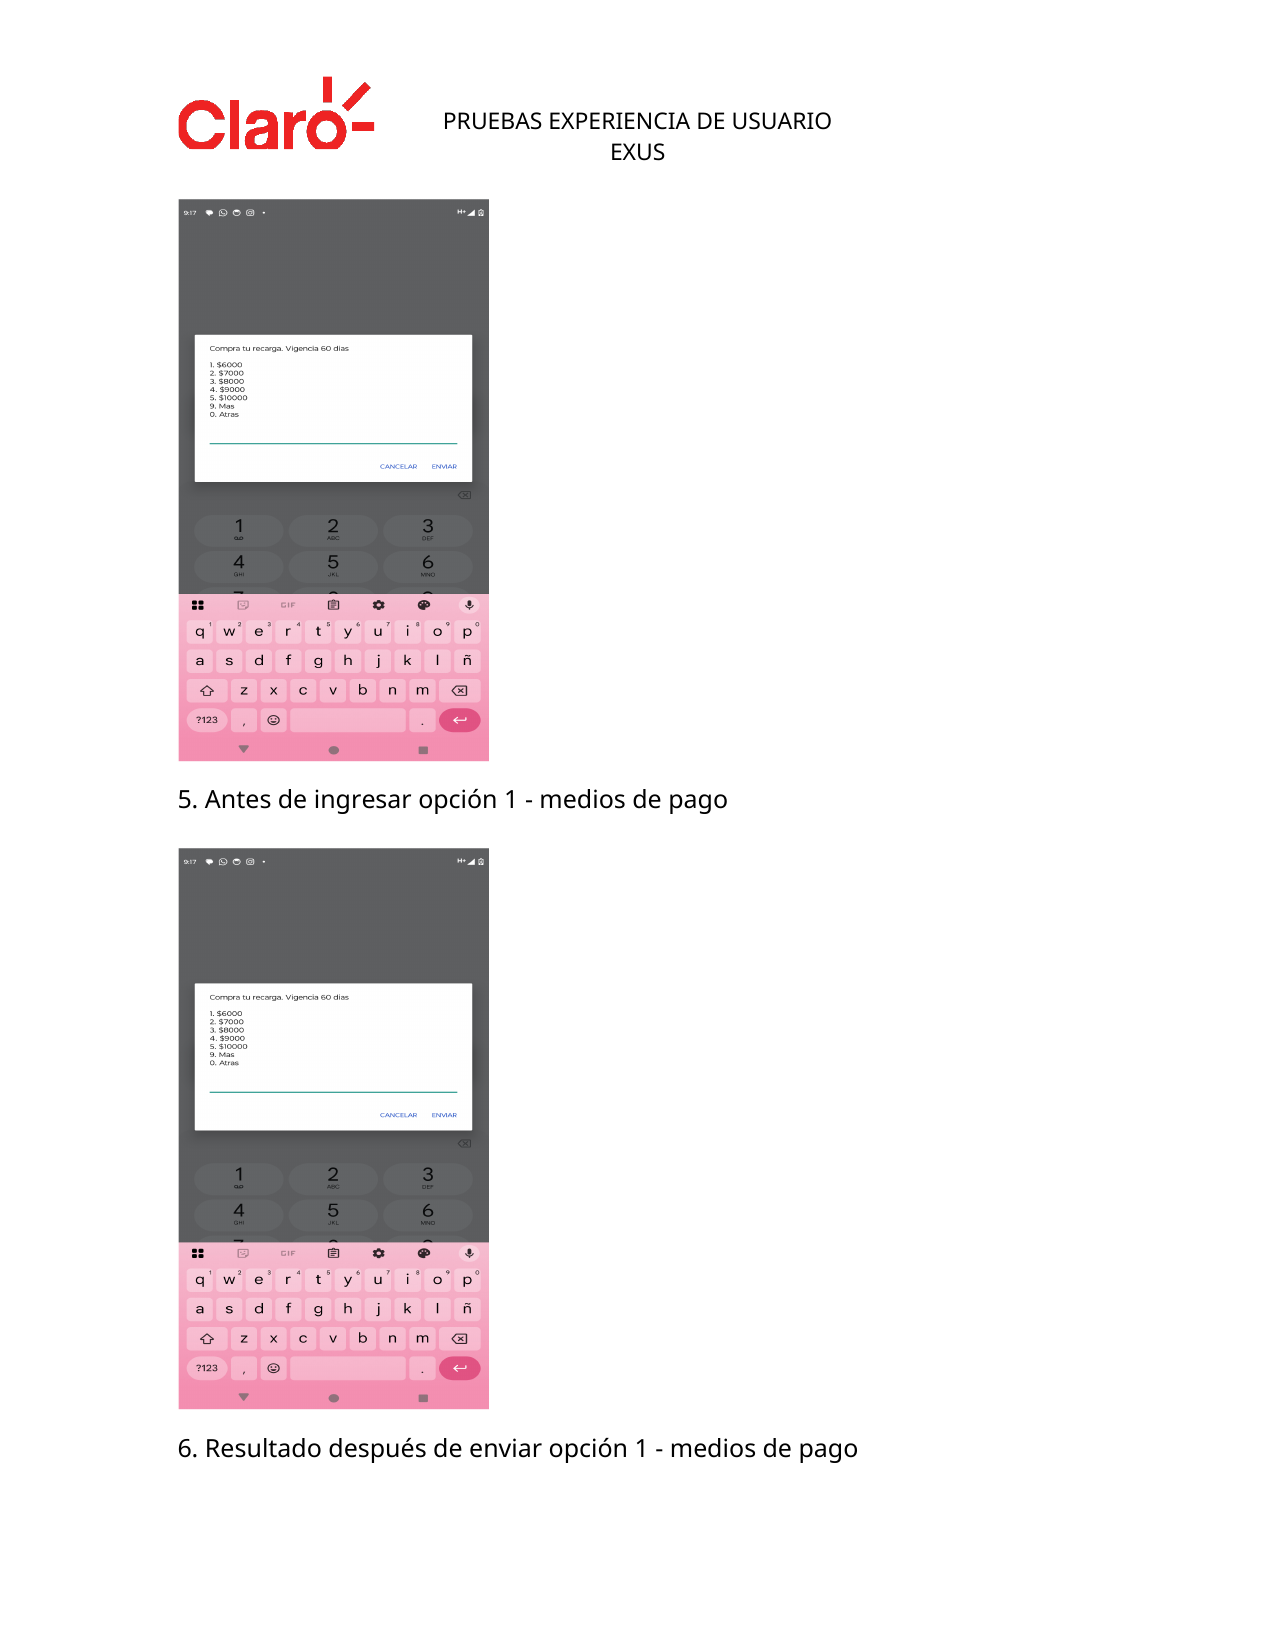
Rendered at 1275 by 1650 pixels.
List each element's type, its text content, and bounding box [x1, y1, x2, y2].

text 6. Resultado después de enviar opción 1 - medios de pago [177, 1431, 1098, 1465]
picture [177, 847, 490, 1410]
picture [177, 198, 490, 762]
picture [177, 76, 374, 149]
text 5. Antes de ingresar opción 1 - medios de pago [177, 782, 1098, 816]
